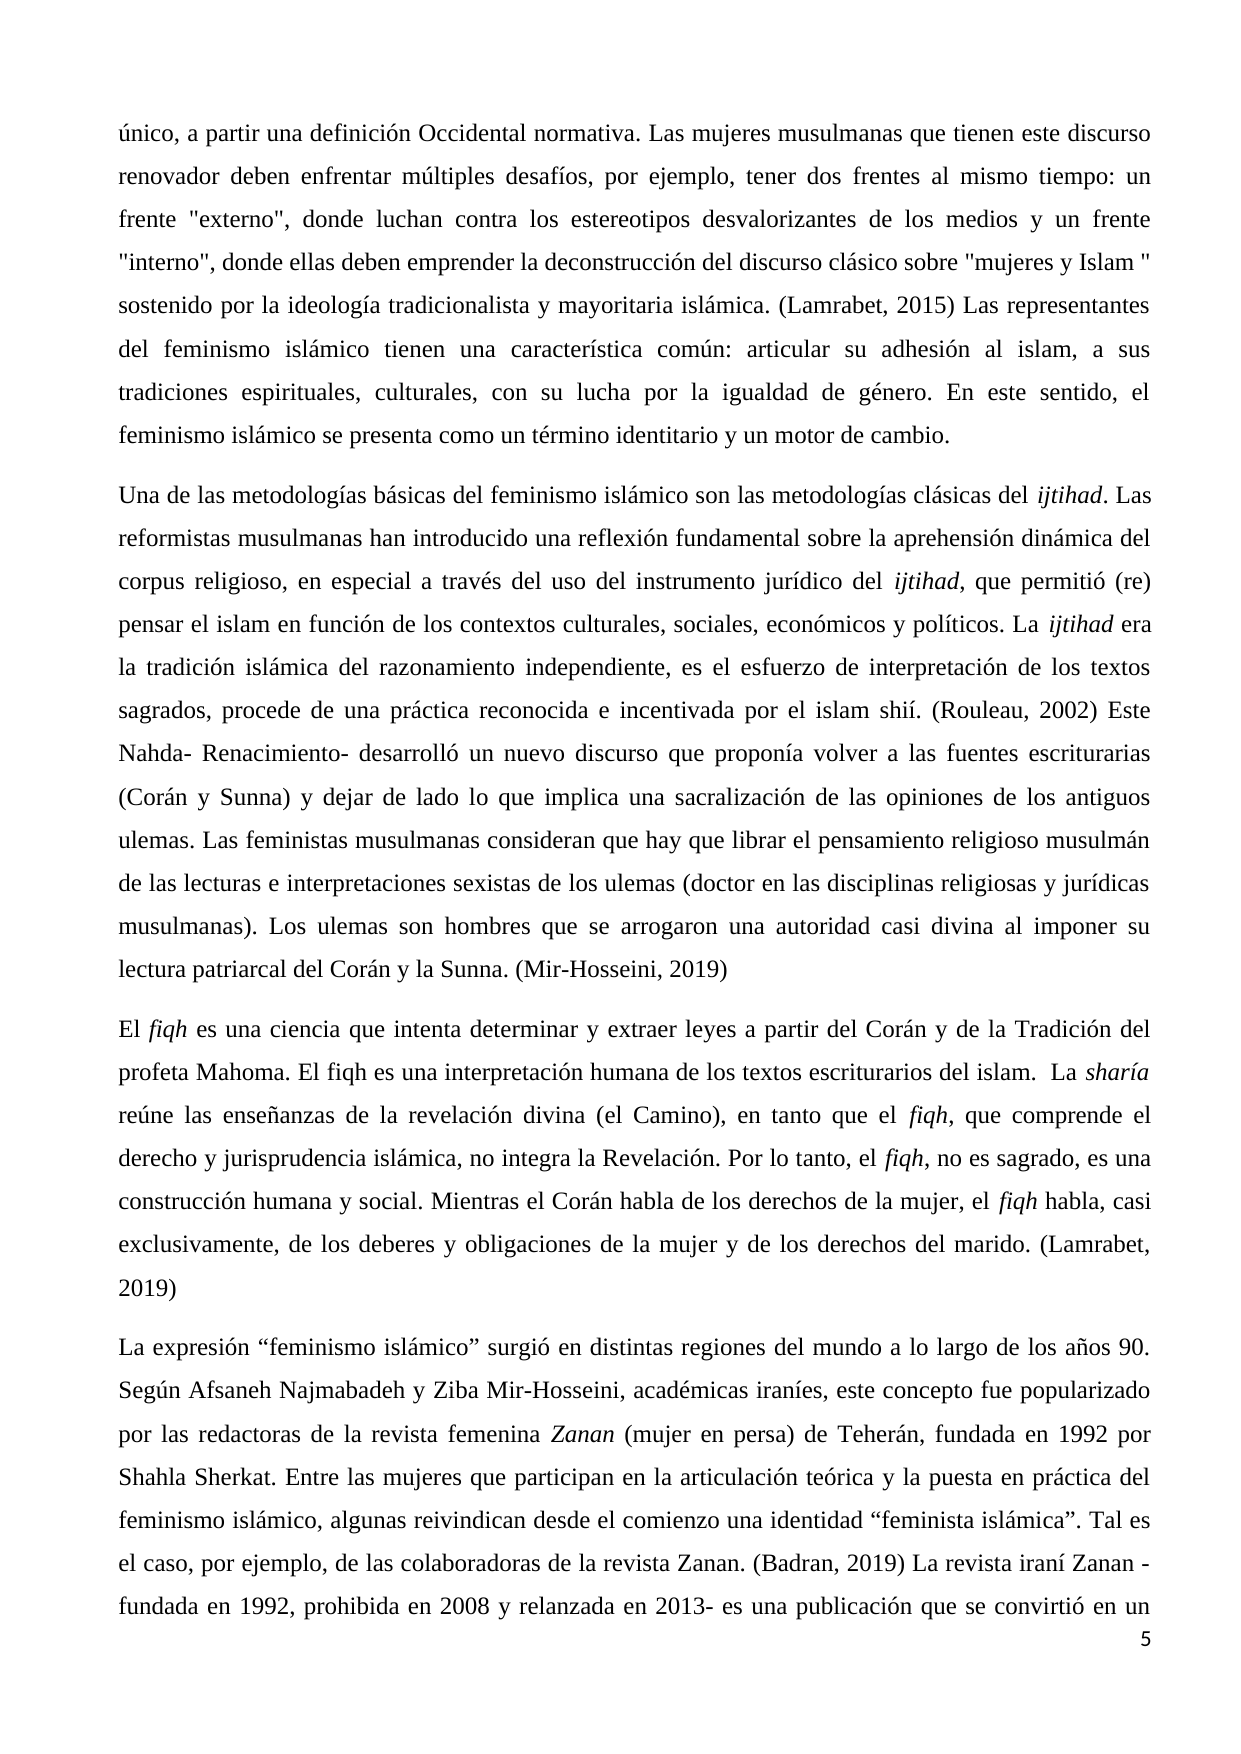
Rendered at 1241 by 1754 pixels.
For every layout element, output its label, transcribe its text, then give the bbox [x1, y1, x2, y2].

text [118, 1332, 1152, 1620]
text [118, 118, 1152, 449]
text Una de las metodologías básicas del feminismo islámico son las metodologías clásicas del ijtihad. Las reformistas musulmanas han introducido una reflexión fundamental sobre la aprehensión dinámica del corpus religioso, en especial a través del uso del instrumento jurídico del ijtihad, que permitió (re) pensar el islam en función de los contextos culturales, sociales, económicos y políticos. La ijtihad era la tradición islámica del razonamiento independiente, es el esfuerzo de interpretación de los textos sagrados, procede de una práctica reconocida e incentivada por el islam shií. (Rouleau, 2002) Este Nahda- Renacimiento- desarrolló un nuevo discurso que proponía volver a las fuentes escriturarias (Corán y Sunna) y dejar de lado lo que implica una sacralización de las opiniones de los antiguos ulemas. Las feministas musulmanas consideran que hay que librar el pensamiento religioso musulmán de las lecturas e interpretaciones sexistas de los ulemas (doctor en las disciplinas religiosas y jurídicas musulmanas). Los ulemas son hombres que se arrogaron una autoridad casi divina al imponer su lectura patriarcal del Corán y la Sunna. (Mir-Hosseini, 2019) [118, 480, 1152, 983]
text El fiqh es una ciencia que intenta determinar y extraer leyes a partir del Corán y de la Tradición del profeta Mahoma. El fiqh es una interpretación humana de los textos escriturarios del islam. La sharía reúne las enseñanzas de la revelación divina (el Camino), en tanto que el fiqh, que comprende el derecho y jurisprudencia islámica, no integra la Revelación. Por lo tanto, el fiqh, no es sagrado, es una construcción humana y social. Mientras el Corán habla de los derechos de la mujer, el fiqh habla, casi exclusivamente, de los deberes y obligaciones de la mujer y de los derechos del marido. (Lamrabet, 2019) [118, 1014, 1152, 1301]
